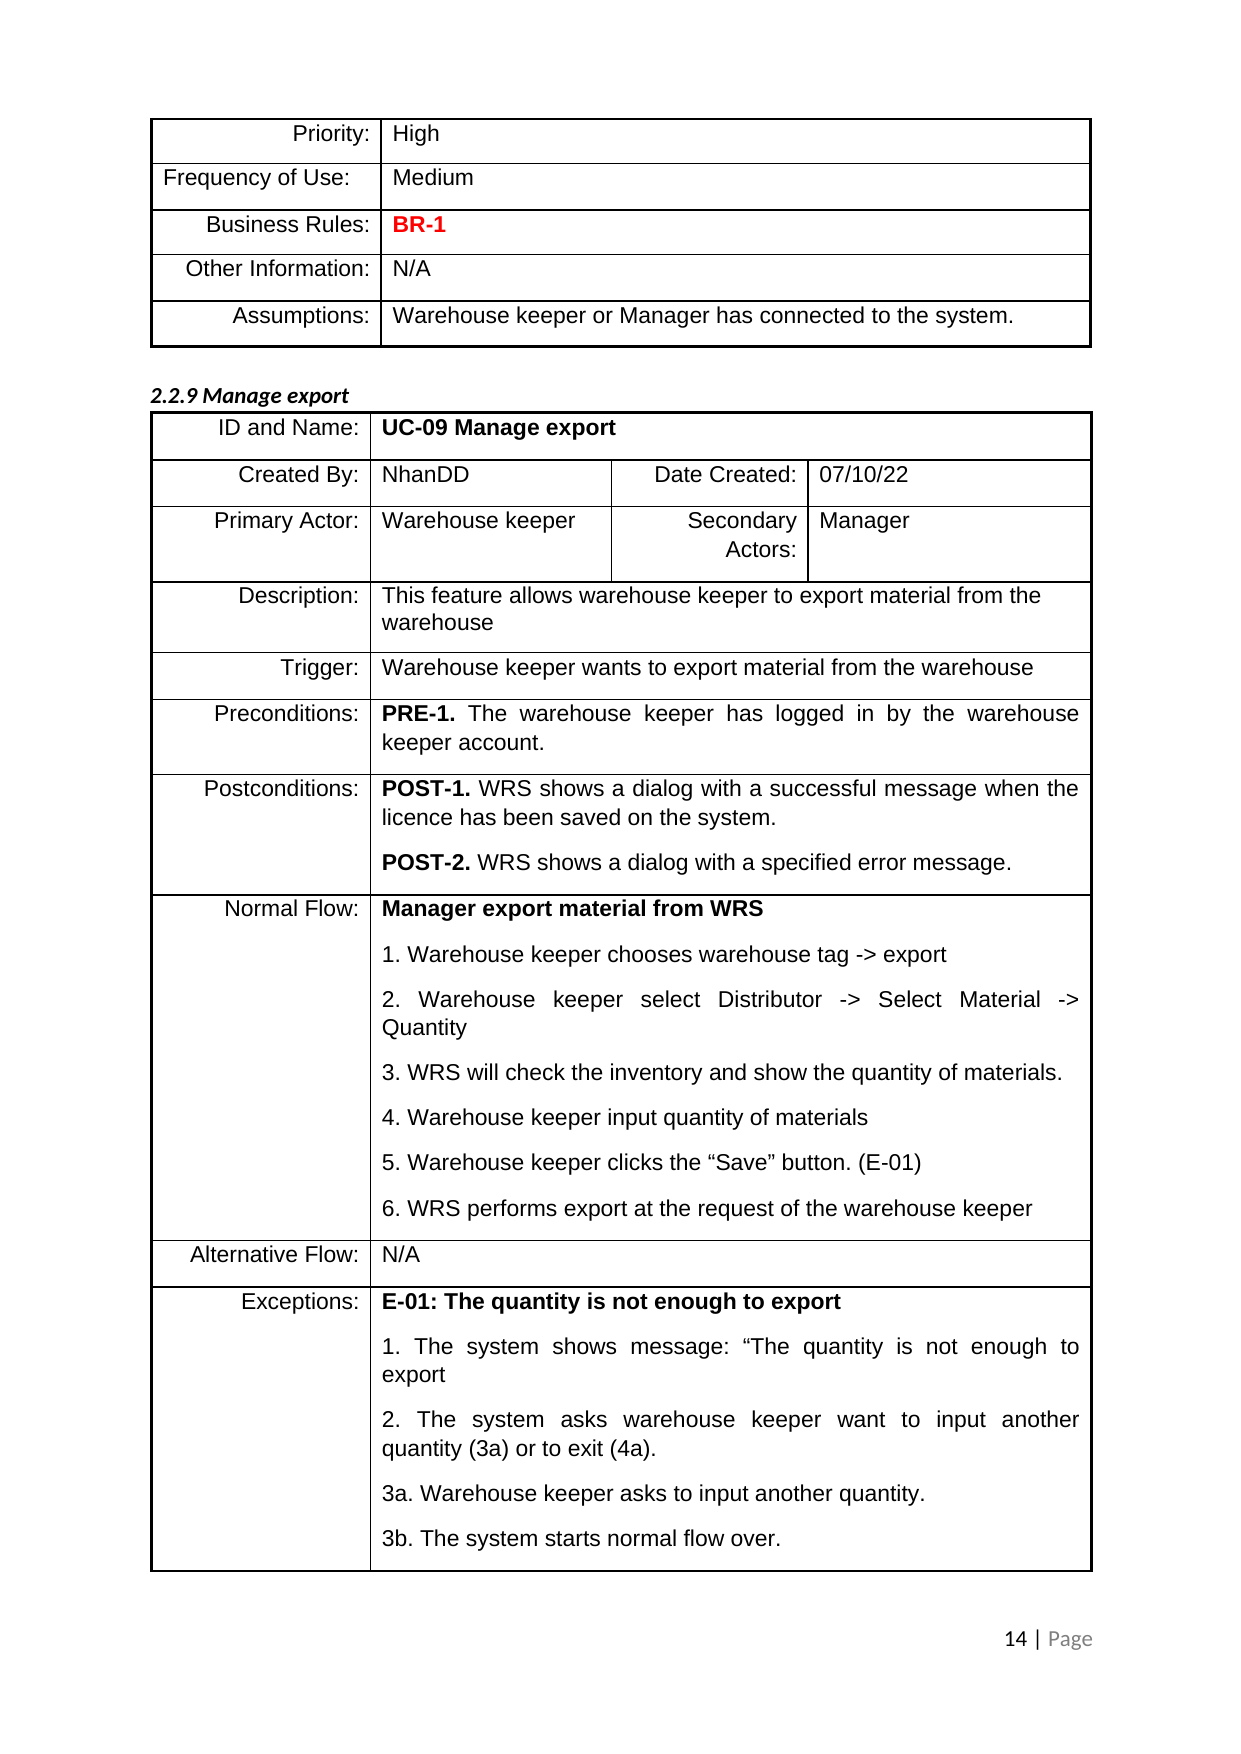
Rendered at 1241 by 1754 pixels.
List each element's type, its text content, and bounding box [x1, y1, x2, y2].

table_cell Warehouse keeper wants to export material from the warehouse [371, 653, 1090, 698]
table_cell Warehouse keeper [371, 507, 611, 581]
table_cell Secondary Actors: [612, 507, 807, 581]
table_cell PRE-1. The warehouse keeper has logged in by the warehouse keeper account. [371, 700, 1090, 774]
table_cell 07/10/22 [809, 461, 1090, 506]
table_header ID and Name: [153, 414, 370, 459]
table_cell Manager export material from WRS 1. Warehouse keeper chooses warehouse tag -> export 2. Warehouse keeper select Distributor -> Select Material -> Quantity 3. WRS will check the inventory and show the quantity of materials. 4. Warehouse keeper input quantity of materials 5. Warehouse keeper clicks the “Save” button. (E-01) 6. WRS performs export at the request of the warehouse keeper [371, 896, 1090, 1239]
table_cell Assumptions: [153, 302, 380, 345]
table_cell Date Created: [612, 461, 807, 506]
table_header UC-09 Manage export [371, 414, 1090, 459]
table_cell Other Information: [153, 255, 380, 300]
table_cell POST-1. WRS shows a dialog with a successful message when the licence has been saved on the system. POST-2. WRS shows a dialog with a specified error message. [371, 775, 1090, 894]
table_cell High [382, 120, 1089, 162]
table_cell N/A [382, 255, 1089, 300]
table_cell Priority: [153, 120, 380, 162]
table_cell Normal Flow: [153, 896, 370, 1239]
table_cell Medium [382, 164, 1089, 209]
table_cell This feature allows warehouse keeper to export material from the warehouse [371, 583, 1090, 652]
table_cell Frequency of Use: [153, 164, 380, 209]
table_cell Preconditions: [153, 700, 370, 774]
table_cell Alternative Flow: [153, 1241, 370, 1286]
table_cell BR-1 [382, 211, 1089, 254]
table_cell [371, 1288, 1090, 1570]
table_cell Description: [153, 583, 370, 652]
table_cell Trigger: [153, 653, 370, 698]
table_cell Exceptions: [153, 1288, 370, 1570]
table_cell NhanDD [371, 461, 611, 506]
table_cell Warehouse keeper or Manager has connected to the system. [382, 302, 1089, 345]
table_cell Created By: [153, 461, 370, 506]
subtitle 2.2.9 Manage export [150, 381, 1093, 409]
table_cell Manager [809, 507, 1090, 581]
table_cell Primary Actor: [153, 507, 370, 581]
table_cell N/A [371, 1241, 1090, 1286]
table_cell Postconditions: [153, 775, 370, 894]
table_cell Business Rules: [153, 211, 380, 254]
